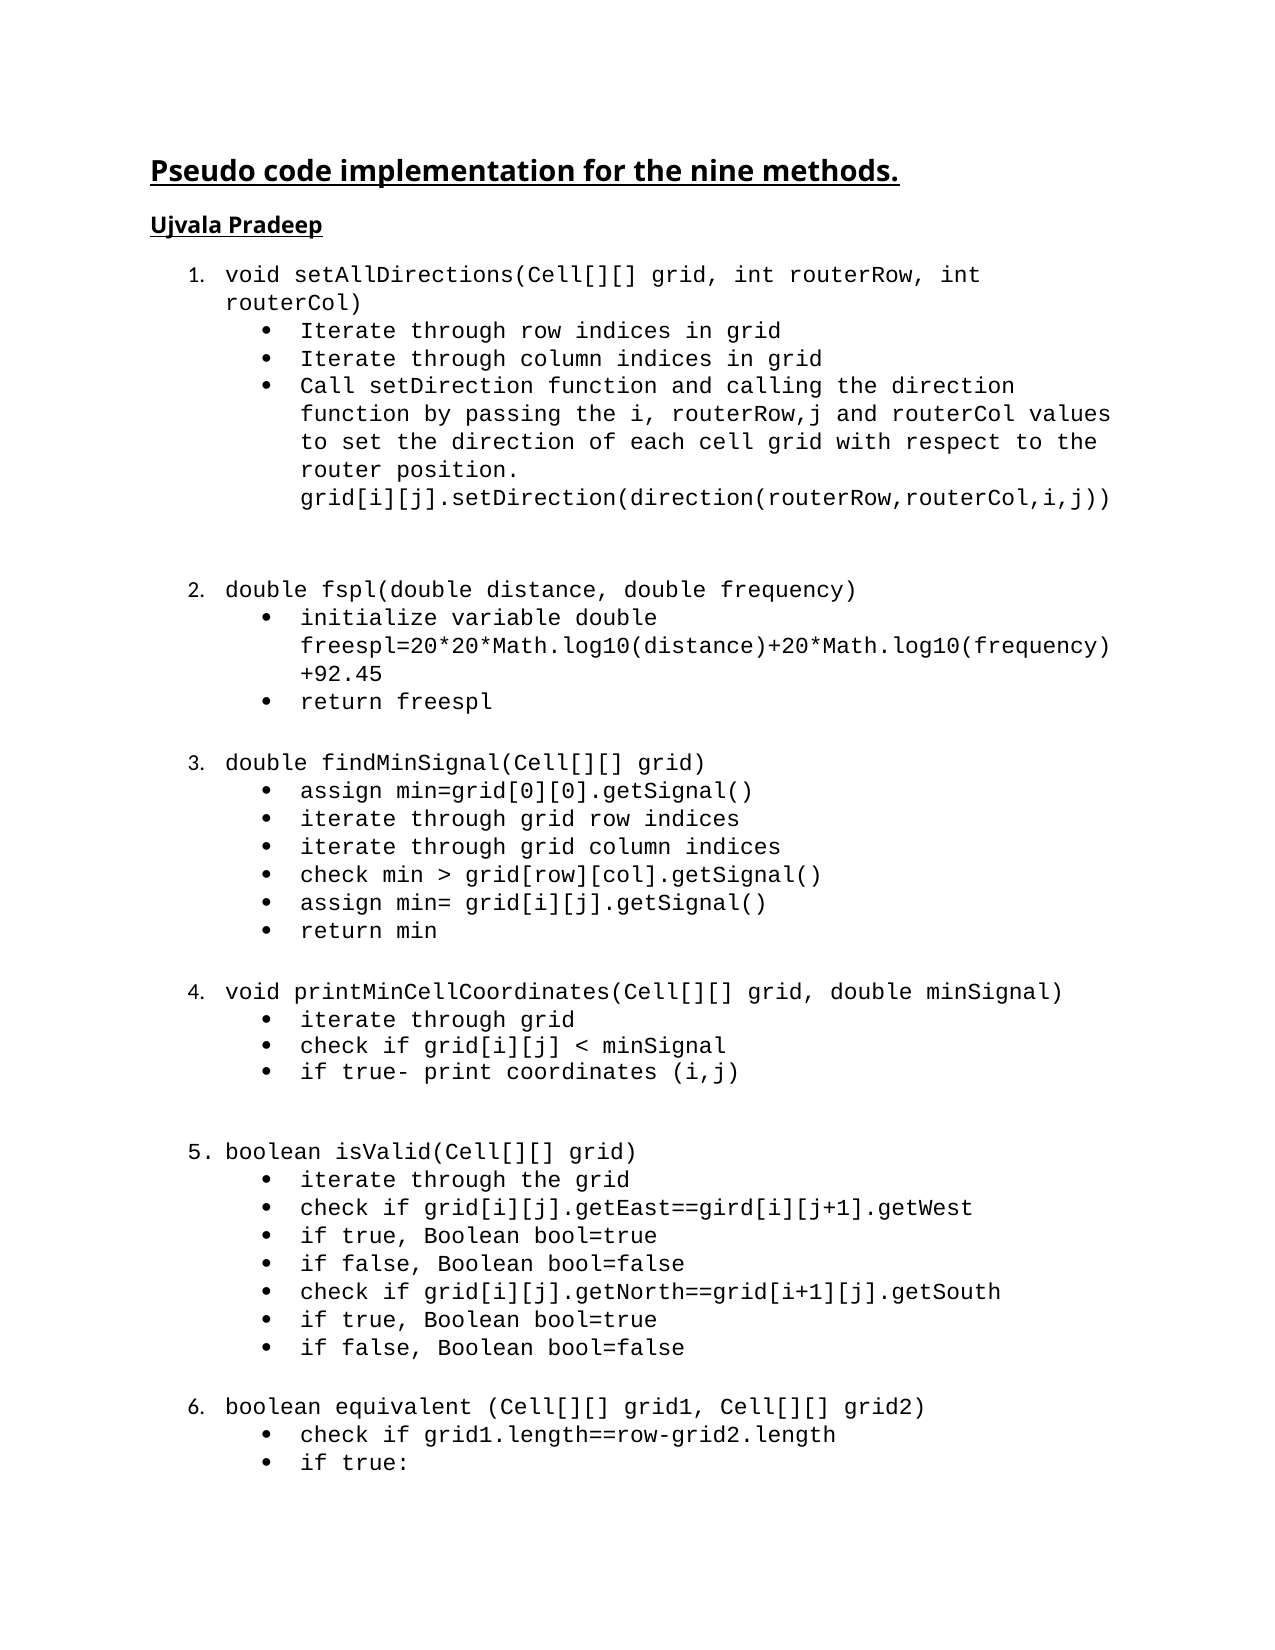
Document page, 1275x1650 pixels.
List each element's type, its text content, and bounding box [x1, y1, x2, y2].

list return freespl [262, 690, 1125, 716]
list grid[i][j].setDirection(direction(routerRow,routerCol,i,j)) [300, 486, 1125, 512]
list assign min= grid[i][j].getSignal() [262, 891, 1125, 917]
list iterate through the grid [262, 1168, 1125, 1194]
list Call setDirection function and calling the direction function by passing the i, routerRow,j and routerCol values to set the direction of each cell grid with respect to the router position. [262, 375, 1125, 484]
list if true: [262, 1451, 1125, 1477]
list return min [262, 919, 1125, 945]
list Iterate through row indices in grid [262, 319, 1125, 345]
list boolean equivalent (Cell[][] grid1, Cell[][] grid2) [187, 1392, 1125, 1421]
list if false, Boolean bool=false [262, 1252, 1125, 1278]
text Pseudo code implementation for the nine methods. [150, 150, 1125, 190]
list Iterate through column indices in grid [262, 347, 1125, 373]
list if true, Boolean bool=true [262, 1308, 1125, 1334]
list void setAllDirections(Cell[][] grid, int routerRow, int routerCol) [187, 260, 1125, 317]
list void printMinCellCoordinates(Cell[][] grid, double minSignal) [187, 977, 1125, 1006]
list if false, Boolean bool=false [262, 1336, 1125, 1362]
list double findMinSignal(Cell[][] grid) [187, 748, 1125, 777]
list check min > grid[row][col].getSignal() [262, 863, 1125, 889]
list if true, Boolean bool=true [262, 1224, 1125, 1250]
list assign min=grid[0][0].getSignal() [262, 779, 1125, 806]
list check if grid[i][j].getEast==gird[i][j+1].getWest [262, 1196, 1125, 1222]
list initialize variable double freespl=20*20*Math.log10(distance)+20*Math.log10(frequency)+92.45 [262, 606, 1125, 688]
list iterate through grid column indices [262, 835, 1125, 861]
list double fspl(double distance, double frequency) [187, 575, 1125, 604]
list iterate through grid row indices [262, 807, 1125, 833]
list boolean isValid(Cell[][] grid) [187, 1141, 1125, 1166]
list iterate through grid [262, 1009, 1125, 1035]
list check if grid[i][j] < minSignal [262, 1035, 1125, 1061]
text Ujvala Pradeep [150, 209, 1125, 241]
list if true- print coordinates (i,j) [262, 1061, 1125, 1087]
list check if grid[i][j].getNorth==grid[i+1][j].getSouth [262, 1280, 1125, 1306]
list check if grid1.length==row-grid2.length [262, 1423, 1125, 1449]
